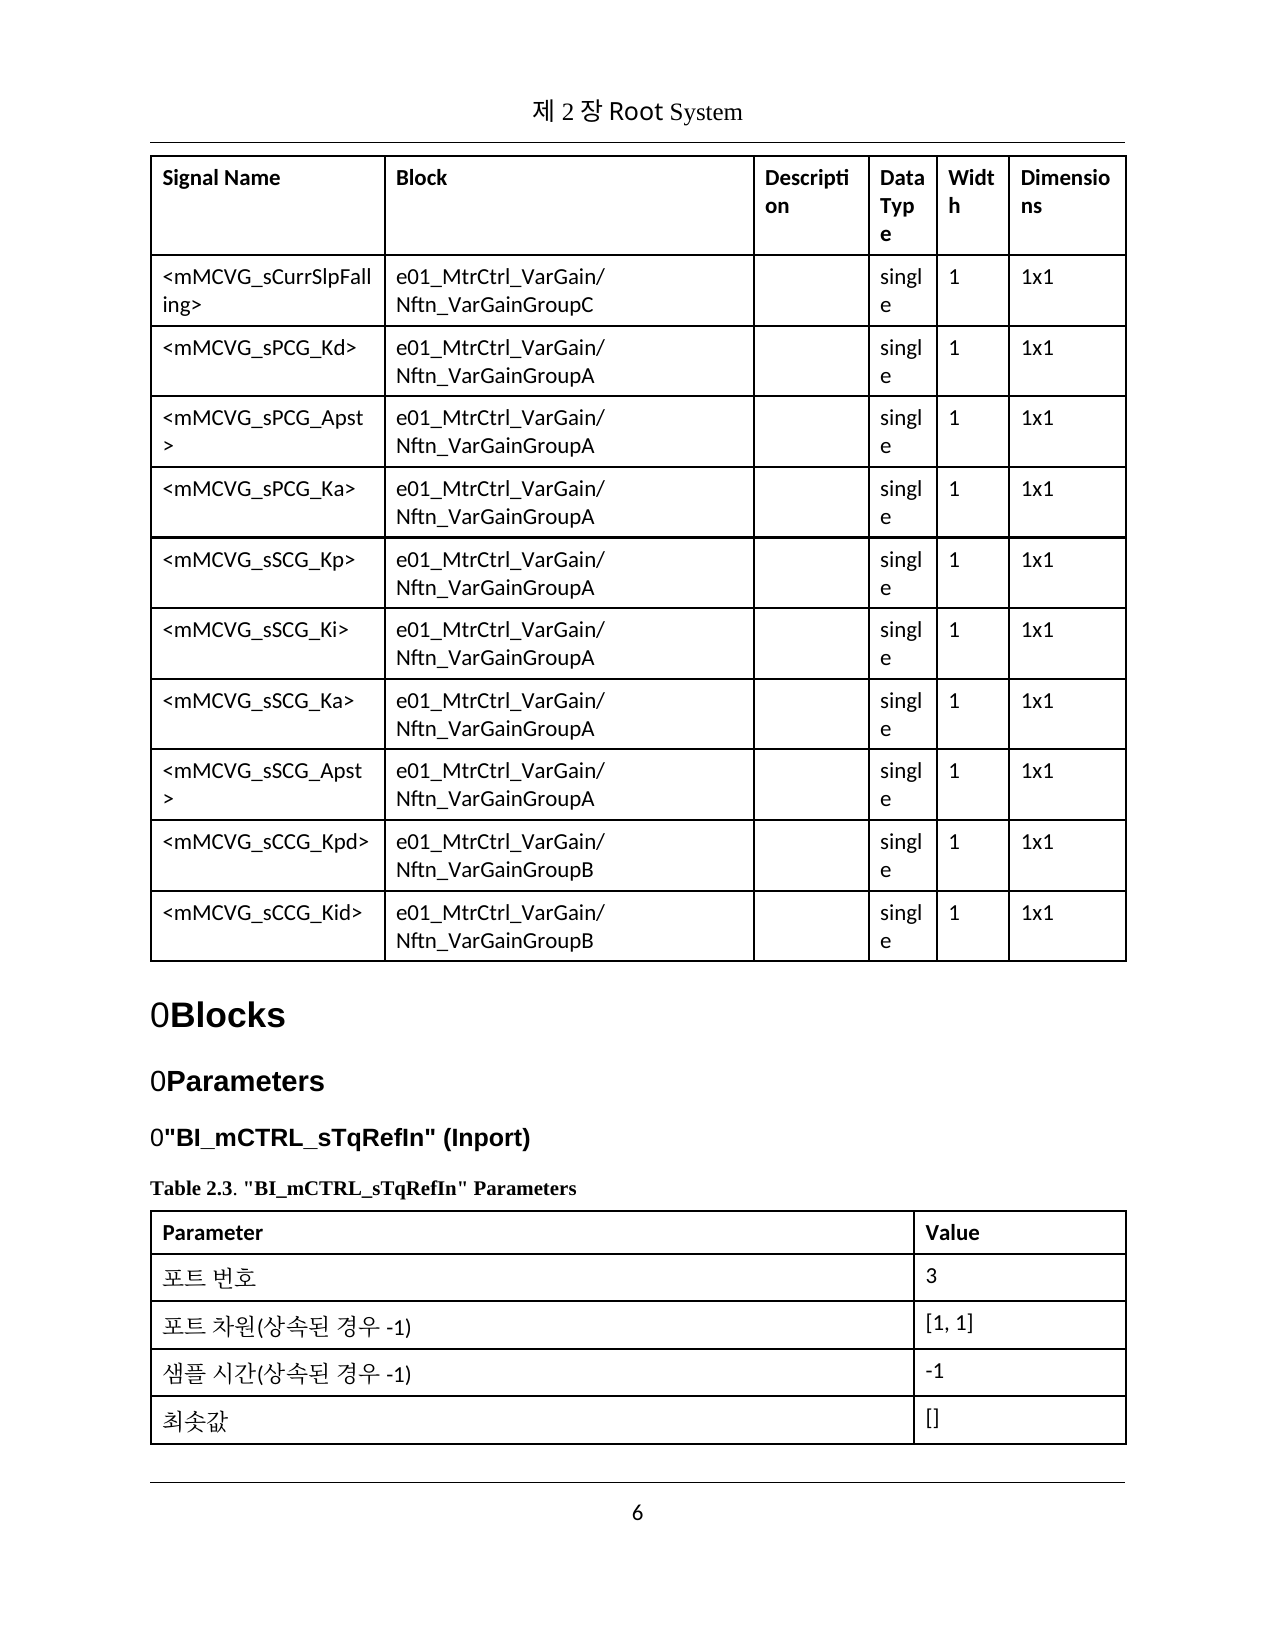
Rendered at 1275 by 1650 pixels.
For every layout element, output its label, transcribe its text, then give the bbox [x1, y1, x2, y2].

table_cell e01_MtrCtrl_VarGain/Nftn_VarGainGroupA [386, 397, 753, 466]
table_header Description [755, 157, 868, 254]
table_header Value [915, 1212, 1125, 1253]
table_cell e01_MtrCtrl_VarGain/Nftn_VarGainGroupB [386, 892, 753, 960]
table_cell 1x1 [1010, 892, 1125, 960]
title Table 2.3. "BI_mCTRL_sTqRefIn" Parameters [150, 1173, 1125, 1200]
table_cell 포트 번호 [152, 1255, 913, 1300]
table_cell 1x1 [1010, 609, 1125, 678]
table_cell <mMCVG_sPCG_Apst> [152, 397, 384, 466]
table_cell 1 [938, 539, 1008, 607]
table_cell 3 [915, 1255, 1125, 1300]
table_cell 1 [938, 327, 1008, 395]
table_cell e01_MtrCtrl_VarGain/Nftn_VarGainGroupA [386, 750, 753, 819]
table_cell [] [915, 1397, 1125, 1443]
table_cell [755, 750, 868, 819]
table_cell [755, 892, 868, 960]
table_cell <mMCVG_sSCG_Apst> [152, 750, 384, 819]
table_cell [755, 468, 868, 536]
table_cell e01_MtrCtrl_VarGain/Nftn_VarGainGroupB [386, 821, 753, 889]
table_cell [755, 609, 868, 678]
table_header Dimensions [1010, 157, 1125, 254]
title Blocks [150, 989, 1125, 1035]
table_cell 1x1 [1010, 750, 1125, 819]
table_cell <mMCVG_sSCG_Kp> [152, 539, 384, 607]
table_cell [1, 1] [915, 1302, 1125, 1348]
table_cell 1x1 [1010, 821, 1125, 889]
table_cell single [870, 539, 936, 607]
table_cell <mMCVG_sCCG_Kid> [152, 892, 384, 960]
table_cell 1 [938, 750, 1008, 819]
table_cell 1 [938, 468, 1008, 536]
table_cell single [870, 397, 936, 466]
table_cell 포트 차원(상속된 경우 -1) [152, 1302, 913, 1348]
table_header Block [386, 157, 753, 254]
title "BI_mCTRL_sTqRefIn" (Inport) [150, 1118, 1125, 1152]
table_header Data Type [870, 157, 936, 254]
table_cell 1x1 [1010, 397, 1125, 466]
table_cell 1 [938, 609, 1008, 678]
table_cell 1 [938, 680, 1008, 748]
table_cell 1x1 [1010, 680, 1125, 748]
table_cell <mMCVG_sPCG_Kd> [152, 327, 384, 395]
table_cell <mMCVG_sPCG_Ka> [152, 468, 384, 536]
table_header Parameter [152, 1212, 913, 1253]
table_cell 1x1 [1010, 327, 1125, 395]
title Parameters [150, 1060, 1125, 1098]
table_header Width [938, 157, 1008, 254]
table_cell 샘플 시간(상속된 경우 -1) [152, 1350, 913, 1395]
table_cell 1x1 [1010, 256, 1125, 324]
table_cell single [870, 892, 936, 960]
table_cell single [870, 609, 936, 678]
table_cell [755, 256, 868, 324]
table_cell e01_MtrCtrl_VarGain/Nftn_VarGainGroupA [386, 539, 753, 607]
table_cell 1 [938, 892, 1008, 960]
table_cell 최솟값 [152, 1397, 913, 1443]
table_cell 1 [938, 821, 1008, 889]
table_cell single [870, 821, 936, 889]
table_cell single [870, 256, 936, 324]
table_cell [755, 821, 868, 889]
table_cell single [870, 750, 936, 819]
table_cell single [870, 468, 936, 536]
table_cell e01_MtrCtrl_VarGain/Nftn_VarGainGroupA [386, 609, 753, 678]
table_cell <mMCVG_sSCG_Ki> [152, 609, 384, 678]
table_cell e01_MtrCtrl_VarGain/Nftn_VarGainGroupC [386, 256, 753, 324]
table_cell single [870, 327, 936, 395]
table_cell [755, 539, 868, 607]
table_cell 1 [938, 256, 1008, 324]
table_cell <mMCVG_sCCG_Kpd> [152, 821, 384, 889]
table_cell e01_MtrCtrl_VarGain/Nftn_VarGainGroupA [386, 680, 753, 748]
table_cell single [870, 680, 936, 748]
table_cell [755, 680, 868, 748]
table_cell e01_MtrCtrl_VarGain/Nftn_VarGainGroupA [386, 468, 753, 536]
table_cell -1 [915, 1350, 1125, 1395]
table_cell <mMCVG_sCurrSlpFalling> [152, 256, 384, 324]
table_cell [755, 397, 868, 466]
table_cell 1 [938, 397, 1008, 466]
table_cell 1x1 [1010, 468, 1125, 536]
table_cell <mMCVG_sSCG_Ka> [152, 680, 384, 748]
table_cell [755, 327, 868, 395]
table_cell e01_MtrCtrl_VarGain/Nftn_VarGainGroupA [386, 327, 753, 395]
table_header Signal Name [152, 157, 384, 254]
table_cell 1x1 [1010, 539, 1125, 607]
